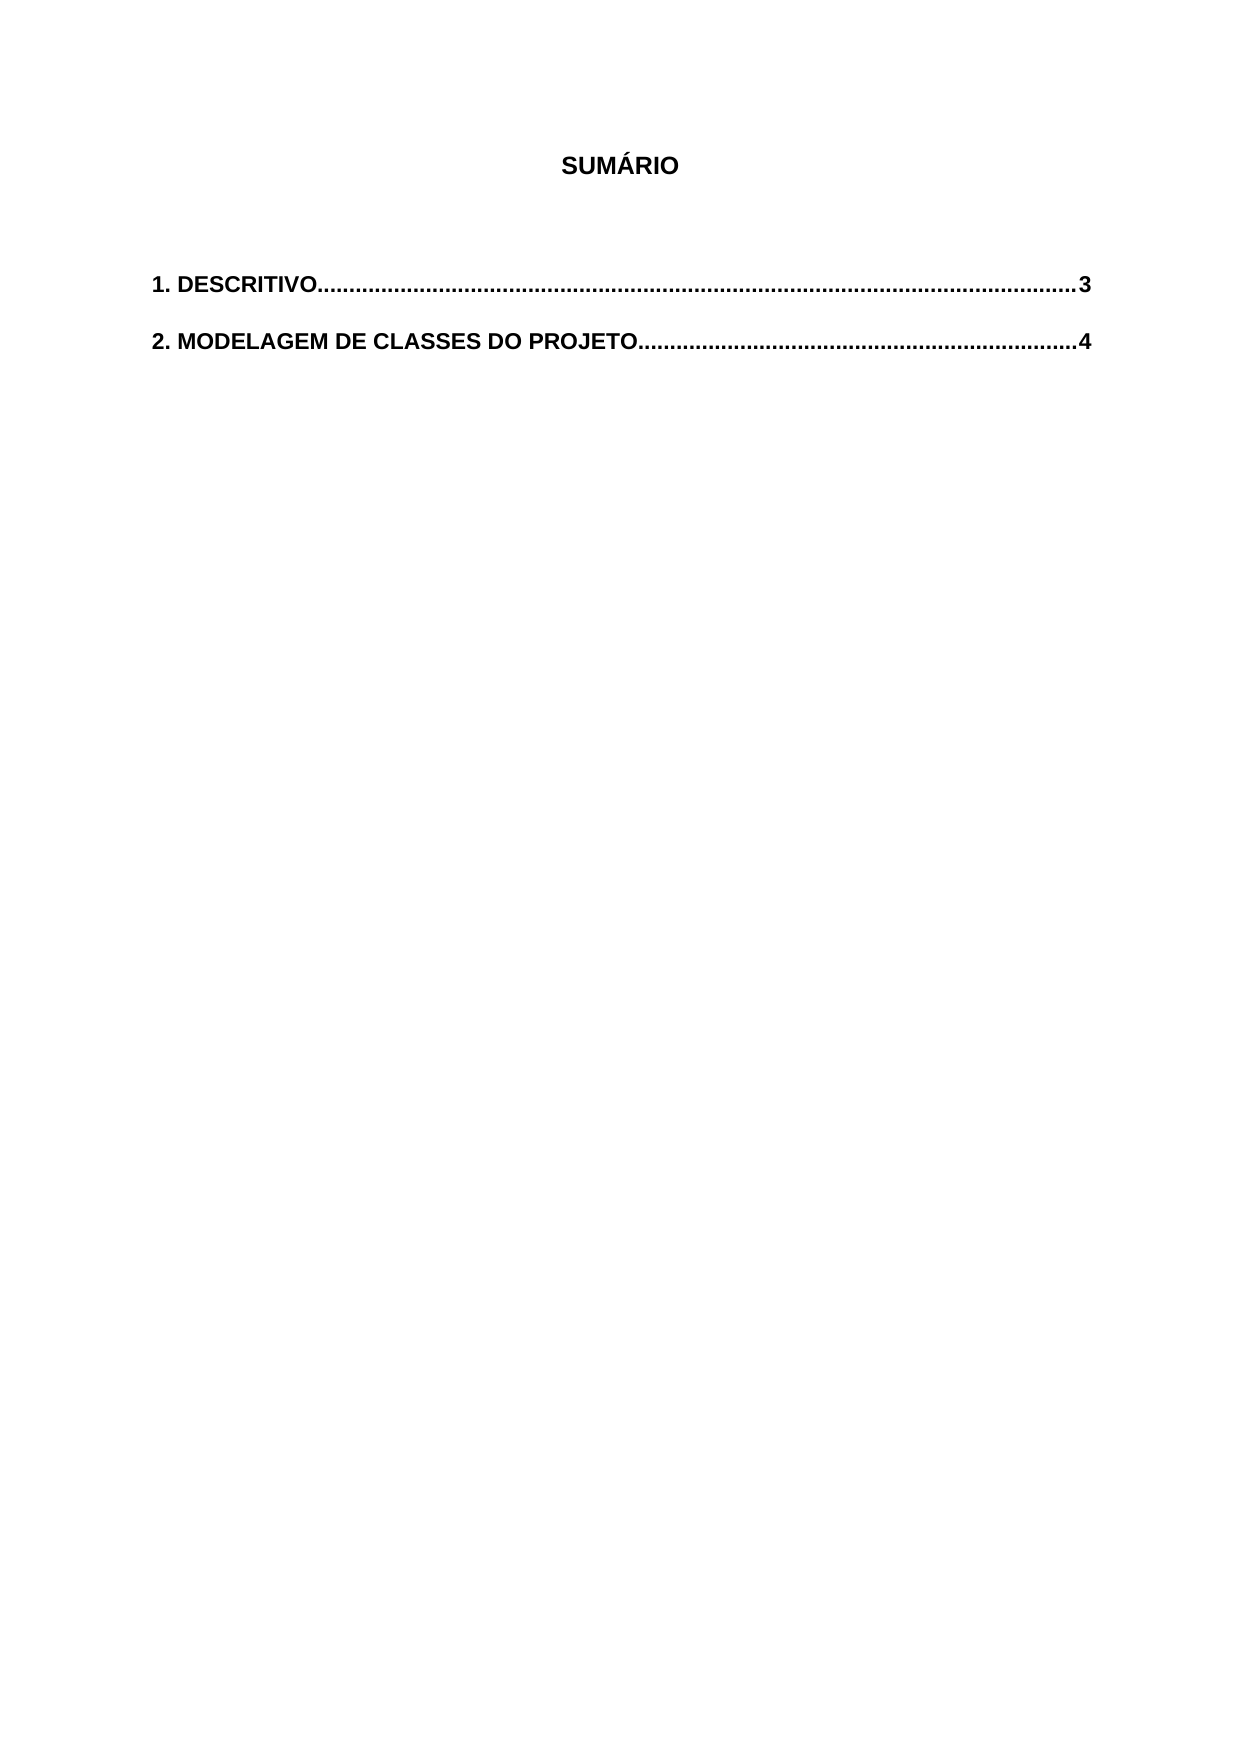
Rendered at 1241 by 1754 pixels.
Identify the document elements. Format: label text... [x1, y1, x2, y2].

subtitle SUMÁRIO [150, 151, 1090, 180]
